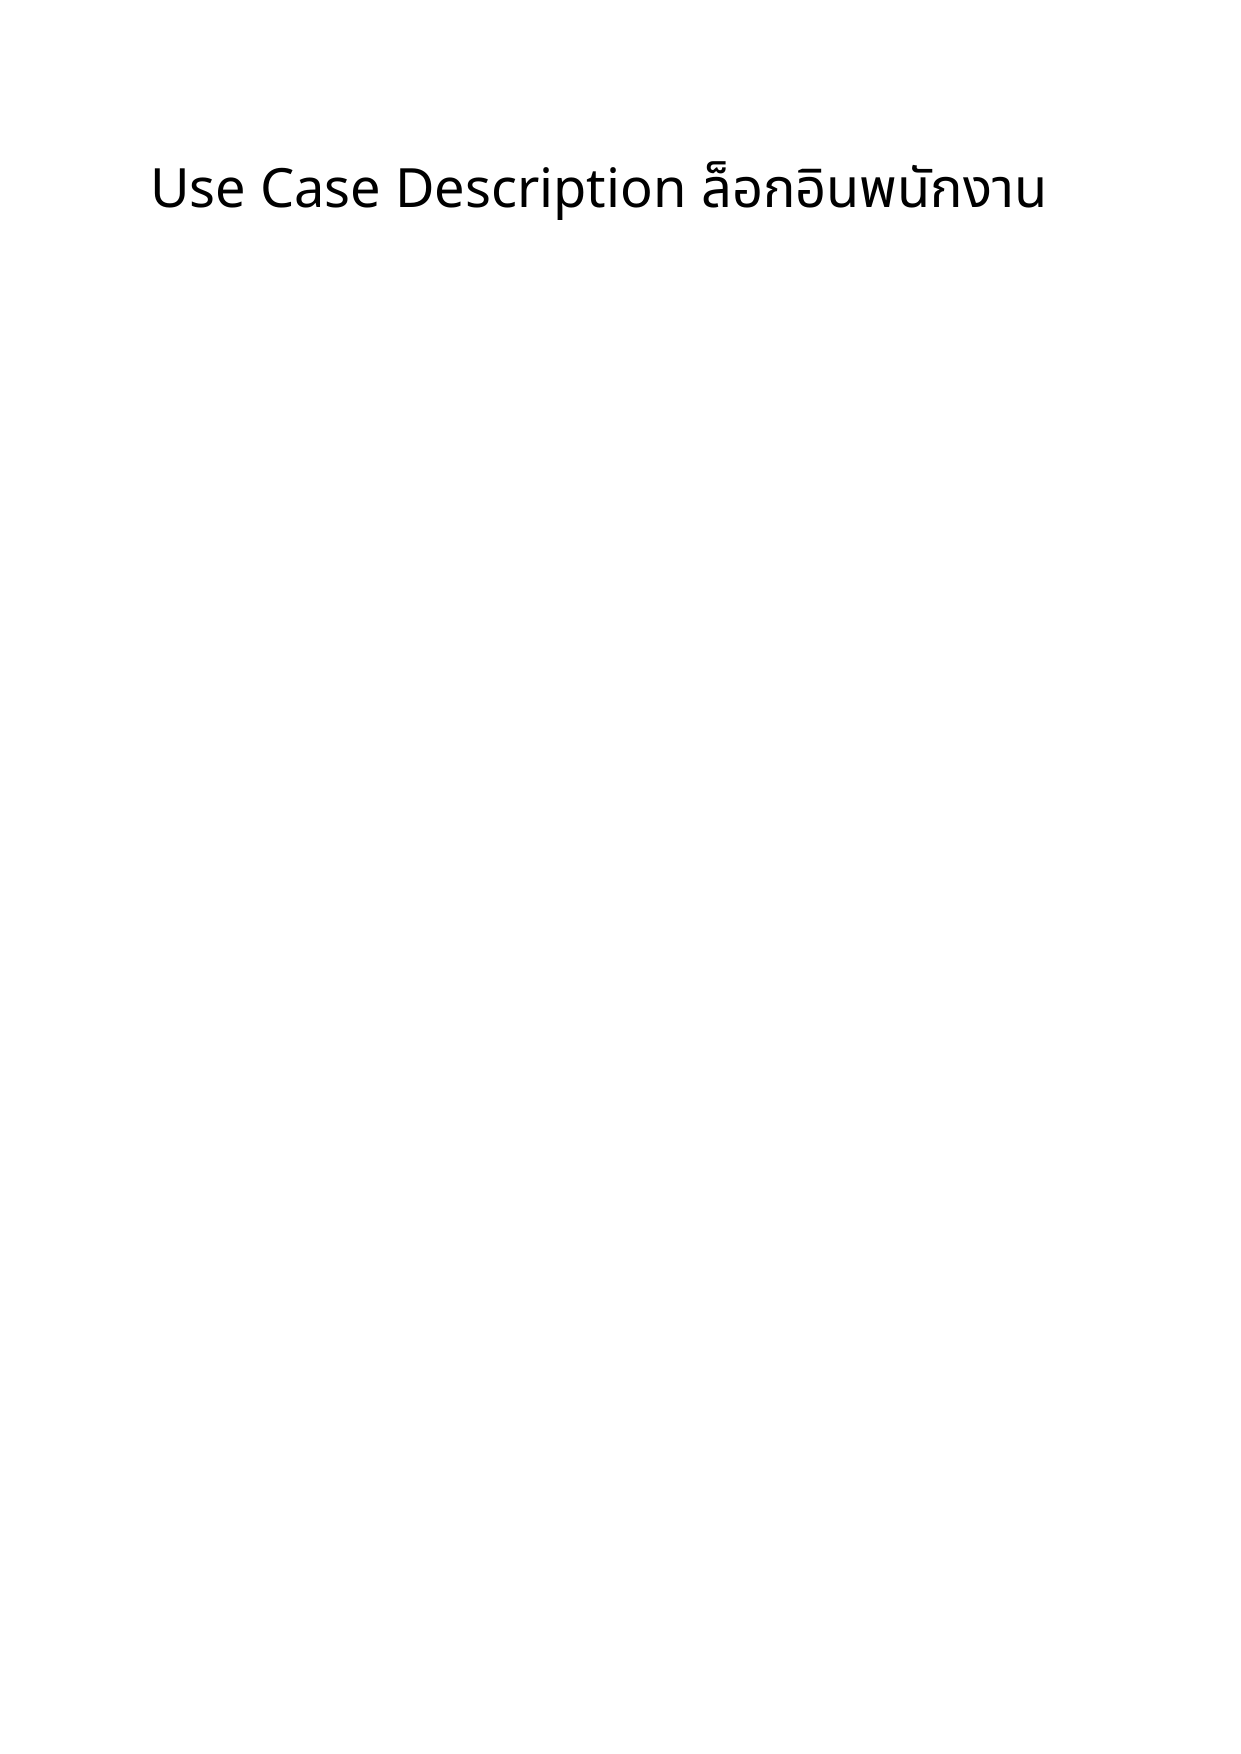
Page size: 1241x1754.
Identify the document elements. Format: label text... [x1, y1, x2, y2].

text Use Case Description ล็อกอินพนักงาน [150, 150, 1090, 232]
